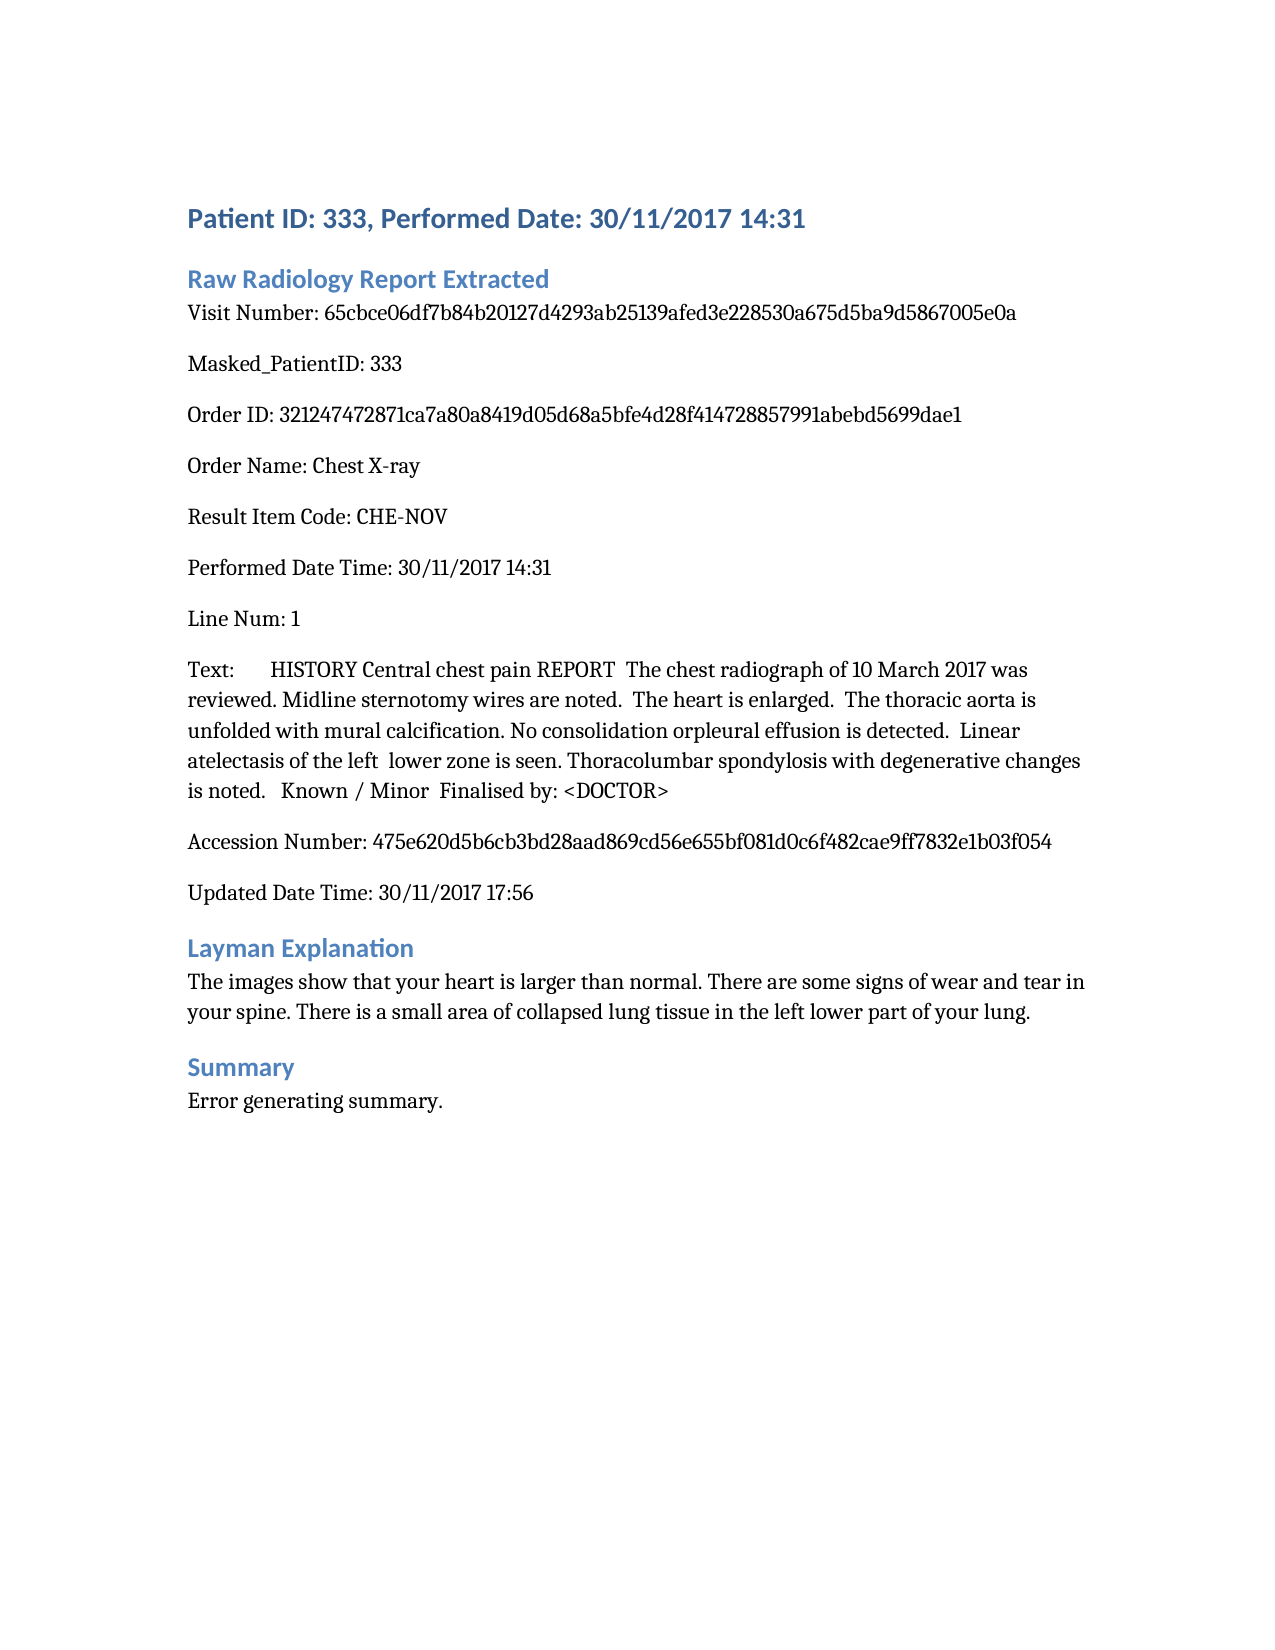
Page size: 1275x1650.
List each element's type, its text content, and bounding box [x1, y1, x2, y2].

text Performed Date Time: 30/11/2017 14:31 [187, 555, 1087, 581]
subtitle Summary [187, 1050, 1087, 1083]
text Result Item Code: CHE-NOV [187, 504, 1087, 530]
text Accession Number: 475e620d5b6cb3bd28aad869cd56e655bf081d0c6f482cae9ff7832e1b03f054 [187, 829, 1087, 855]
text Order Name: Chest X-ray [187, 453, 1087, 479]
text Text: HISTORY Central chest pain REPORT The chest radiograph of 10 March 2017 was reviewed. Midline sternotomy wires are noted. The heart is enlarged. The thoracic aorta is unfolded with mural calcification. No consolidation orpleural effusion is detected. Linear atelectasis of the left lower zone is seen. Thoracolumbar spondylosis with degenerative changes is noted. Known / Minor Finalised by: <DOCTOR> [187, 657, 1087, 804]
text Line Num: 1 [187, 606, 1087, 632]
subtitle Patient ID: 333, Performed Date: 30/11/2017 14:31 [187, 200, 1087, 236]
text Error generating summary. [187, 1088, 1087, 1114]
subtitle Raw Radiology Report Extracted [187, 262, 1087, 295]
text Updated Date Time: 30/11/2017 17:56 [187, 880, 1087, 906]
text The images show that your heart is larger than normal. There are some signs of wear and tear in your spine. There is a small area of collapsed lung tissue in the left lower part of your lung. [187, 969, 1087, 1025]
subtitle Layman Explanation [187, 931, 1087, 964]
text Masked_PatientID: 333 [187, 351, 1087, 377]
text Visit Number: 65cbce06df7b84b20127d4293ab25139afed3e228530a675d5ba9d5867005e0a [187, 300, 1087, 326]
text Order ID: 321247472871ca7a80a8419d05d68a5bfe4d28f414728857991abebd5699dae1 [187, 402, 1087, 428]
